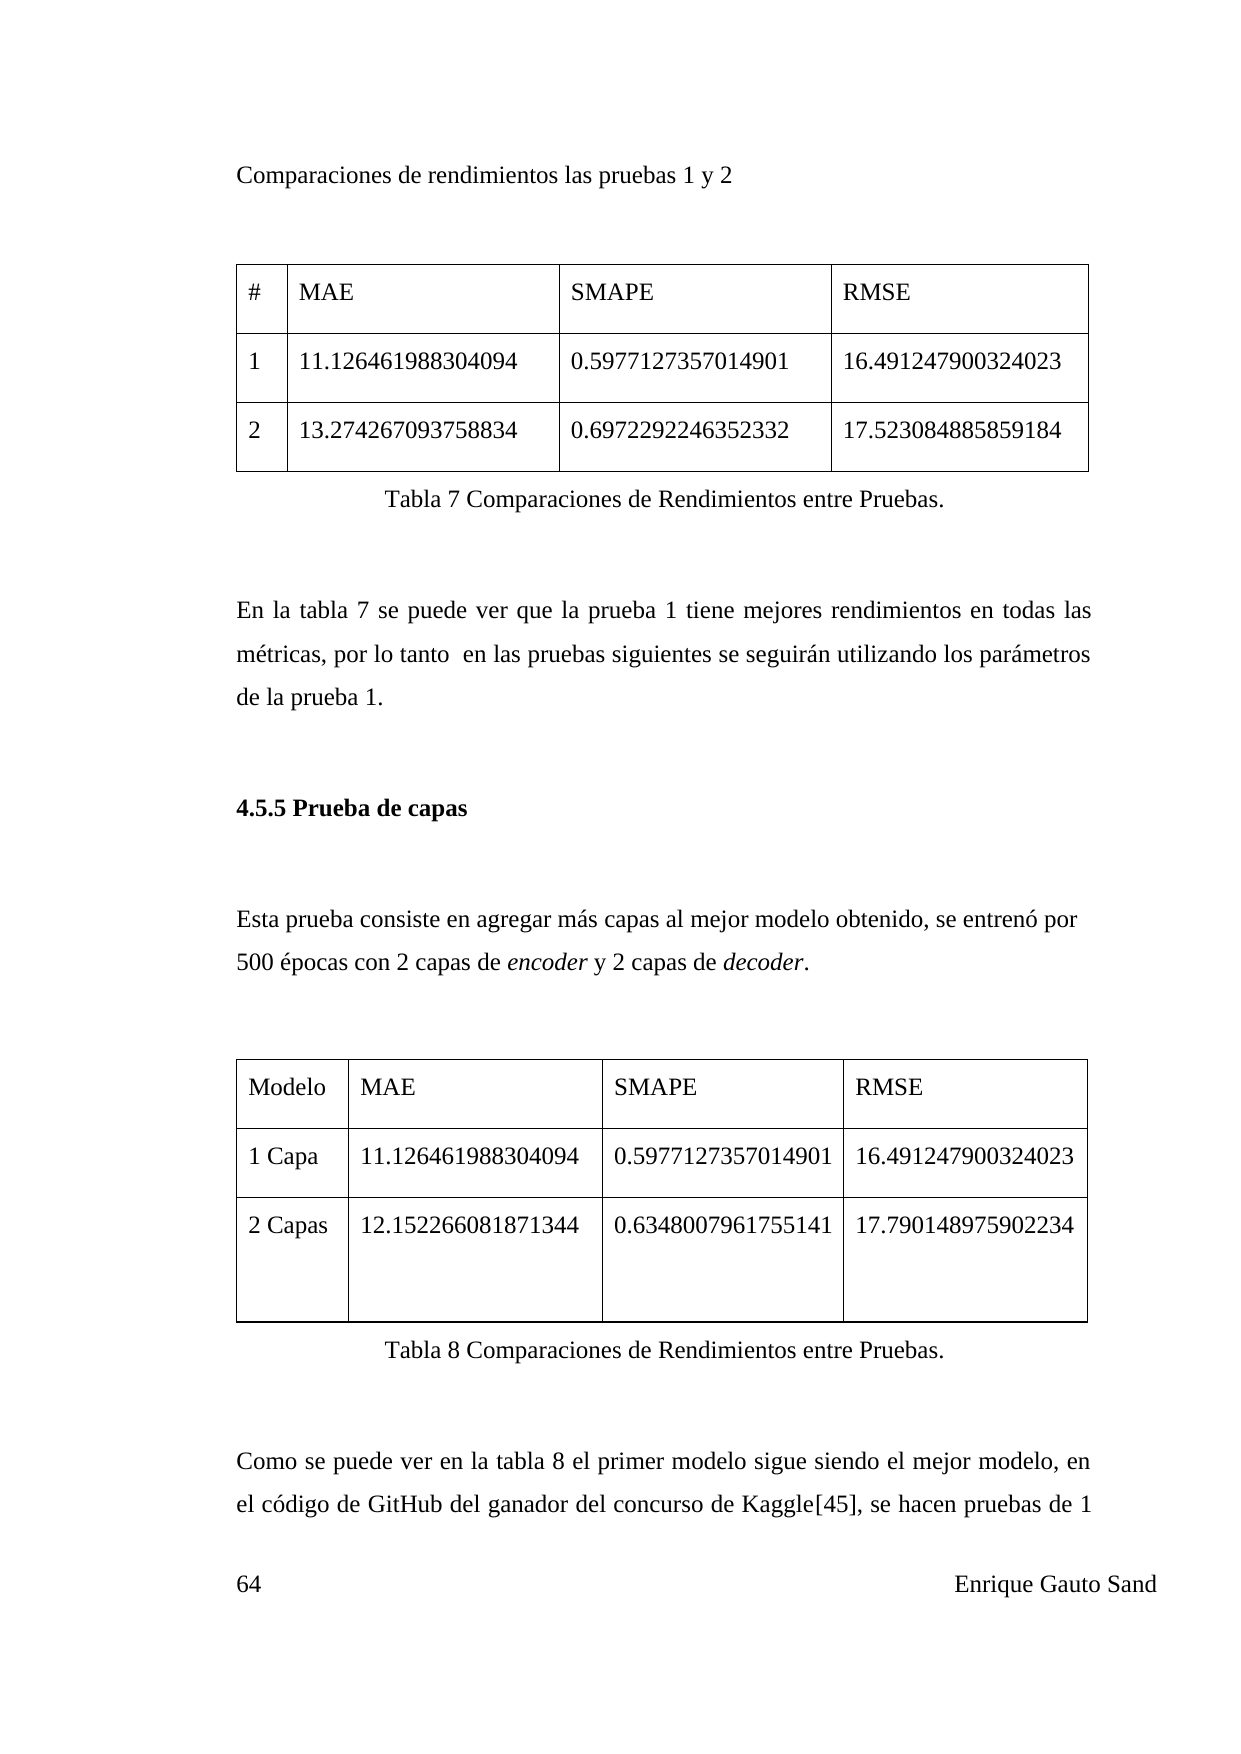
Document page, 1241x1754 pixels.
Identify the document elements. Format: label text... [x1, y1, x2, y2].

text Tabla 7 Comparaciones de Rendimientos entre Pruebas. [236, 484, 1092, 513]
text Esta prueba consiste en agregar más capas al mejor modelo obtenido, se entrenó por 500 épocas con 2 capas de encoder y 2 capas de decoder. [236, 904, 1092, 976]
table_cell 0.5977127357014901 [603, 1129, 843, 1197]
table_cell 16.491247900324023 [844, 1129, 1087, 1197]
table_cell 11.126461988304094 [349, 1129, 602, 1197]
table_header MAE [288, 265, 559, 333]
table_header MAE [349, 1060, 602, 1128]
table_cell 11.126461988304094 [288, 334, 559, 402]
table_cell 0.6972292246352332 [560, 403, 831, 471]
text Comparaciones de rendimientos las pruebas 1 y 2 [236, 160, 1092, 189]
table_header SMAPE [560, 265, 831, 333]
table_cell 16.491247900324023 [832, 334, 1088, 402]
table_cell 17.790148975902234 [844, 1198, 1087, 1321]
table_cell 12.152266081871344 [349, 1198, 602, 1321]
table_header Modelo [237, 1060, 348, 1128]
table_cell 2 Capas [237, 1198, 348, 1321]
text En la tabla 7 se puede ver que la prueba 1 tiene mejores rendimientos en todas las métricas, por lo tanto en las pruebas siguientes se seguirán utilizando los parámetros de la prueba 1. [236, 596, 1092, 711]
table_header RMSE [844, 1060, 1087, 1128]
table_header RMSE [832, 265, 1088, 333]
table_cell 17.523084885859184 [832, 403, 1088, 471]
table_cell 0.6348007961755141 [603, 1198, 843, 1321]
text 4.5.5 Prueba de capas [236, 793, 1092, 822]
table_cell 1 [237, 334, 287, 402]
table_cell 0.5977127357014901 [560, 334, 831, 402]
table_cell 2 [237, 403, 287, 471]
table_cell 13.274267093758834 [288, 403, 559, 471]
table_cell 1 Capa [237, 1129, 348, 1197]
table_header SMAPE [603, 1060, 843, 1128]
text Tabla 8 Comparaciones de Rendimientos entre Pruebas. [236, 1335, 1092, 1364]
table_header # [237, 265, 287, 333]
